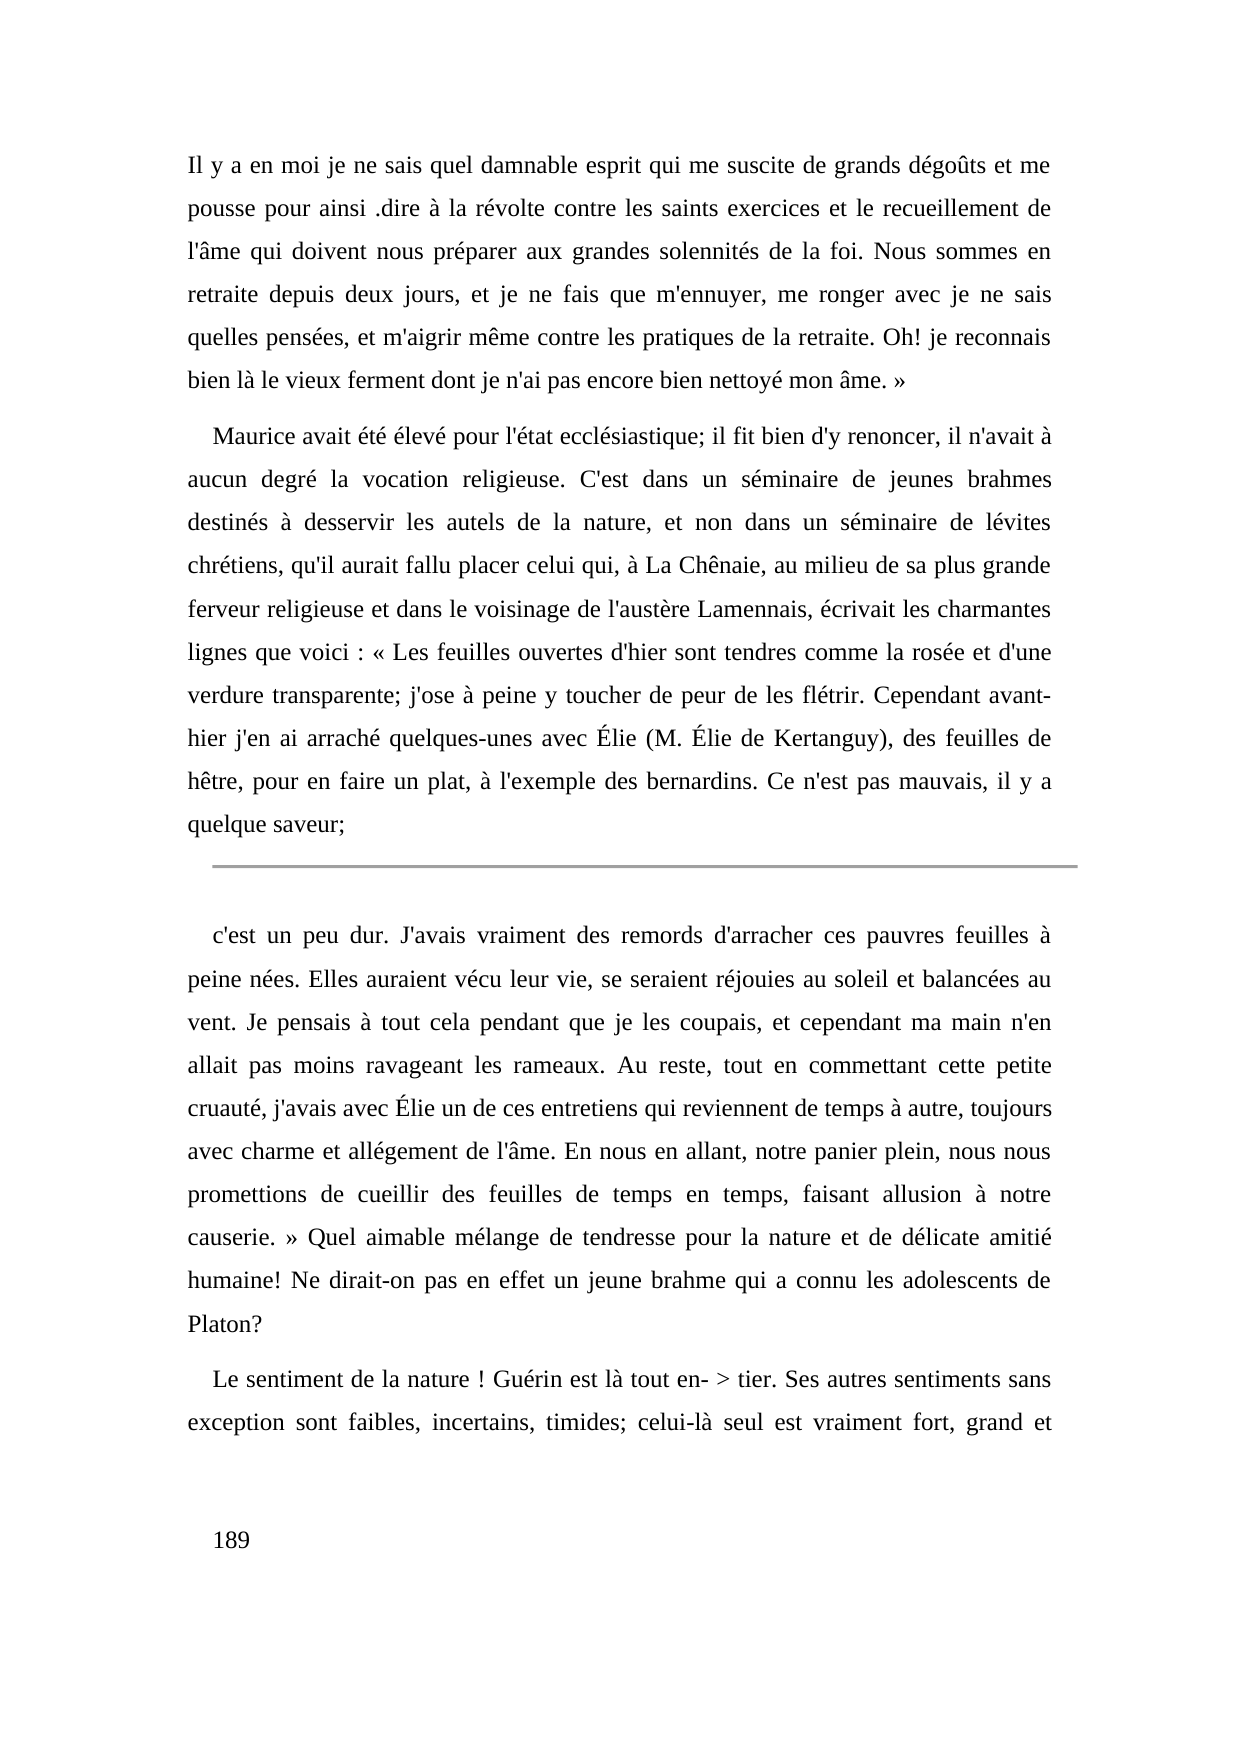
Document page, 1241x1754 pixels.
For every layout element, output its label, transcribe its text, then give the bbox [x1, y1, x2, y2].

text Maurice avait été élevé pour l'état ecclésiastique; il fit bien d'y renoncer, il n'avait à aucun degré la vocation religieuse. C'est dans un séminaire de jeunes brahmes destinés à desservir les autels de la nature, et non dans un séminaire de lévites chrétiens, qu'il aurait fallu placer celui qui, à La Chênaie, au milieu de sa plus grande ferveur religieuse et dans le voisinage de l'austère Lamennais, écrivait les charmantes lignes que voici : « Les feuilles ouvertes d'hier sont tendres comme la rosée et d'une verdure transparente; j'ose à peine y toucher de peur de les flétrir. Cependant avant-hier j'en ai arraché quelques-unes avec Élie (M. Élie de Kertanguy), des feuilles de hêtre, pour en faire un plat, à l'exemple des bernardins. Ce n'est pas mauvais, il y a quelque saveur; [187, 421, 1053, 838]
text c'est un peu dur. J'avais vraiment des remords d'arracher ces pauvres feuilles à peine nées. Elles auraient vécu leur vie, se seraient réjouies au soleil et balancées au vent. Je pensais à tout cela pendant que je les coupais, et cependant ma main n'en allait pas moins ravageant les rameaux. Au reste, tout en commettant cette petite cruauté, j'avais avec Élie un de ces entretiens qui reviennent de temps à autre, toujours avec charme et allégement de l'âme. En nous en allant, notre panier plein, nous nous promettions de cueillir des feuilles de temps en temps, faisant allusion à notre causerie. » Quel aimable mélange de tendresse pour la nature et de délicate amitié humaine! Ne dirait-on pas en effet un jeune brahme qui a connu les adolescents de Platon? [187, 921, 1053, 1337]
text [187, 1364, 1053, 1436]
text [187, 150, 1053, 394]
